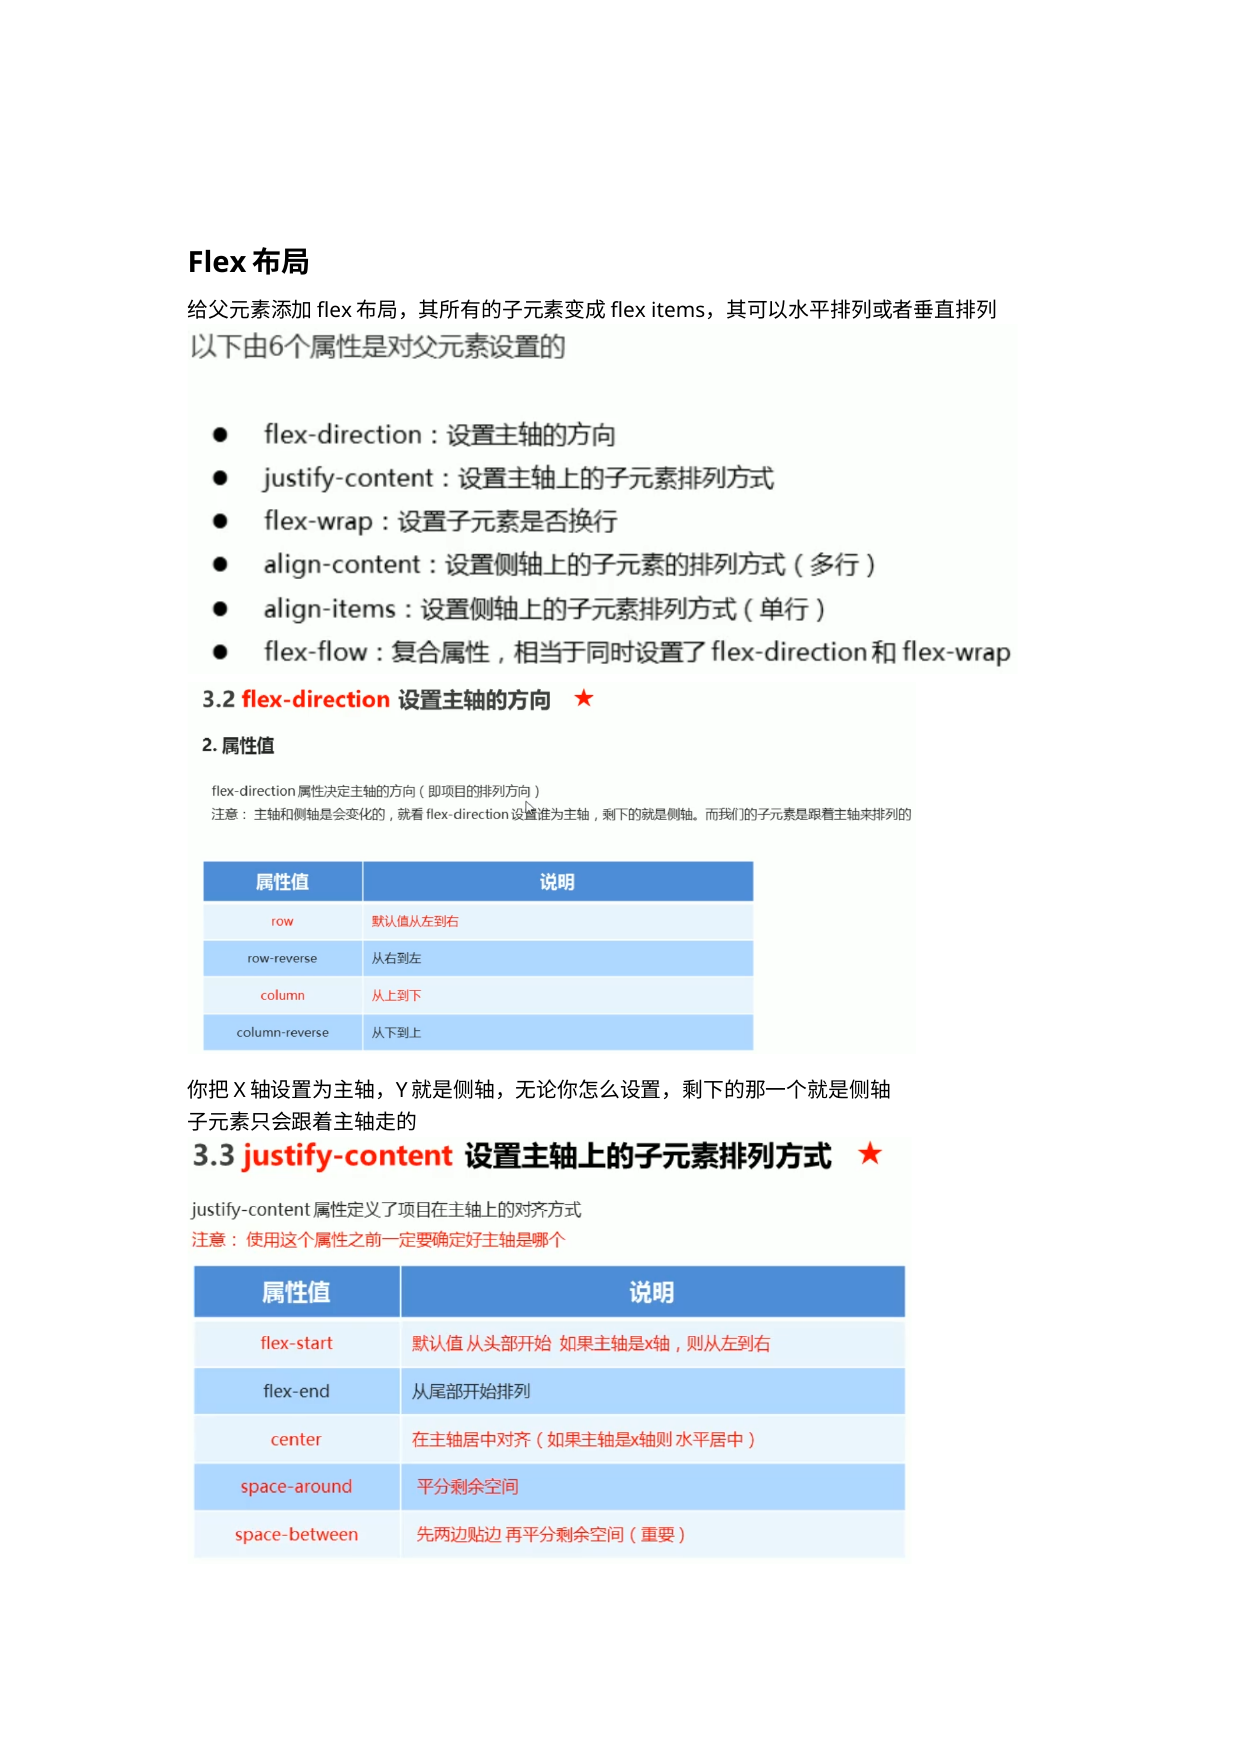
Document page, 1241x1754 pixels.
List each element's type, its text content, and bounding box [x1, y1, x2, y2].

text Flex布局 [187, 227, 1053, 292]
text 你把X轴设置为主轴，Y就是侧轴，无论你怎么设置，剩下的那一个就是侧轴 [187, 1072, 1053, 1104]
text 给父元素添加flex布局，其所有的子元素变成flex items，其可以水平排列或者垂直排列 [187, 292, 1053, 324]
picture [187, 1137, 912, 1564]
picture [187, 324, 1018, 674]
picture [187, 682, 917, 1054]
text 子元素只会跟着主轴走的 [187, 1104, 1053, 1137]
